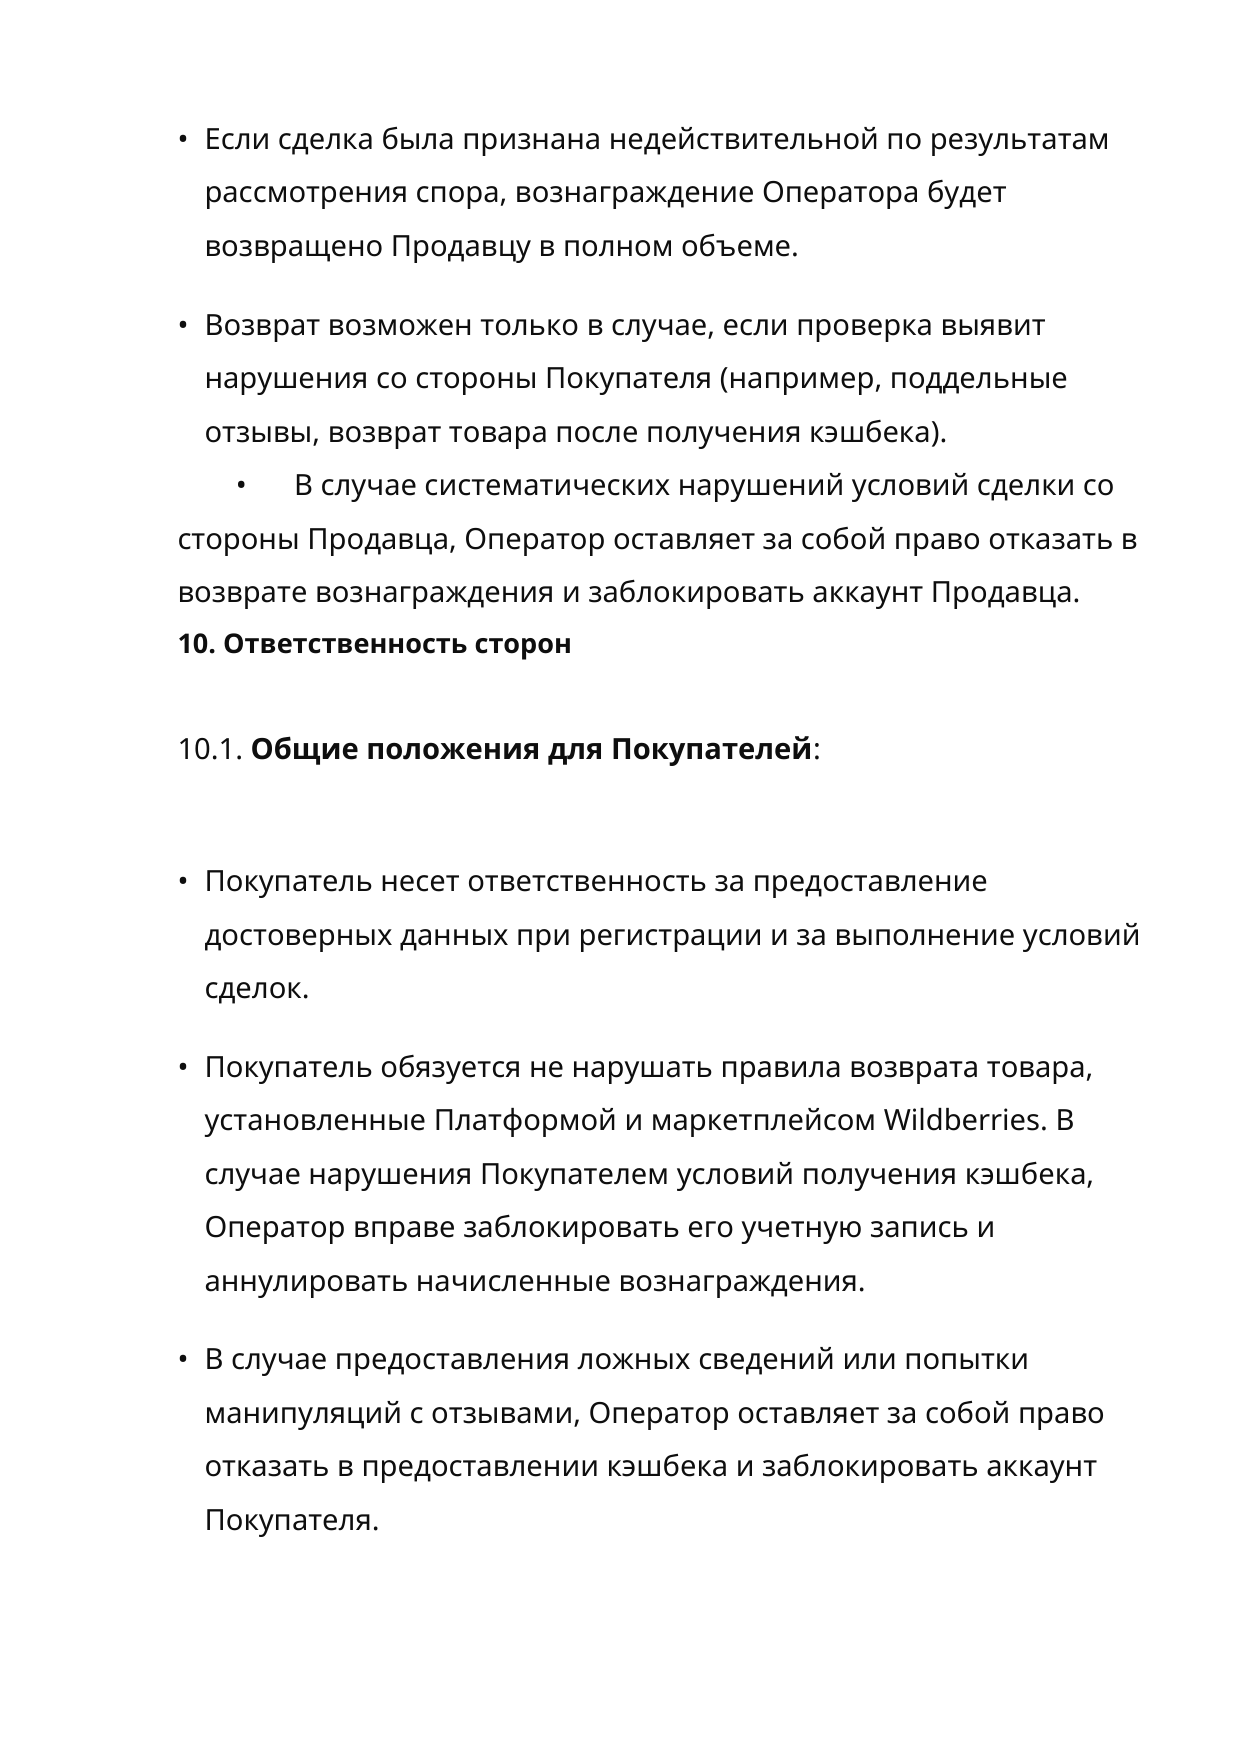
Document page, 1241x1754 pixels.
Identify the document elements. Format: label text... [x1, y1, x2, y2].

text • Покупатель несет ответственность за предоставление достоверных данных при регистрации и за выполнение условий сделок. [177, 860, 1152, 1007]
text 10.1. Общие положения для Покупателей: [177, 728, 1152, 768]
text 10. Ответственность сторон [177, 625, 1152, 662]
text • Возврат возможен только в случае, если проверка выявит нарушения со стороны Покупателя (например, поддельные отзывы, возврат товара после получения кэшбека). [177, 304, 1152, 451]
text • В случае предоставления ложных сведений или попытки манипуляций с отзывами, Оператор оставляет за собой право отказать в предоставлении кэшбека и заблокировать аккаунт Покупателя. [177, 1339, 1152, 1539]
text • В случае систематических нарушений условий сделки со стороны Продавца, Оператор оставляет за собой право отказать в возврате вознаграждения и заблокировать аккаунт Продавца. [177, 464, 1152, 611]
text • Покупатель обязуется не нарушать правила возврата товара, установленные Платформой и маркетплейсом Wildberries. В случае нарушения Покупателем условий получения кэшбека, Оператор вправе заблокировать его учетную запись и аннулировать начисленные вознаграждения. [177, 1046, 1152, 1300]
text • Если сделка была признана недействительной по результатам рассмотрения спора, вознаграждение Оператора будет возвращено Продавцу в полном объеме. [177, 118, 1152, 265]
